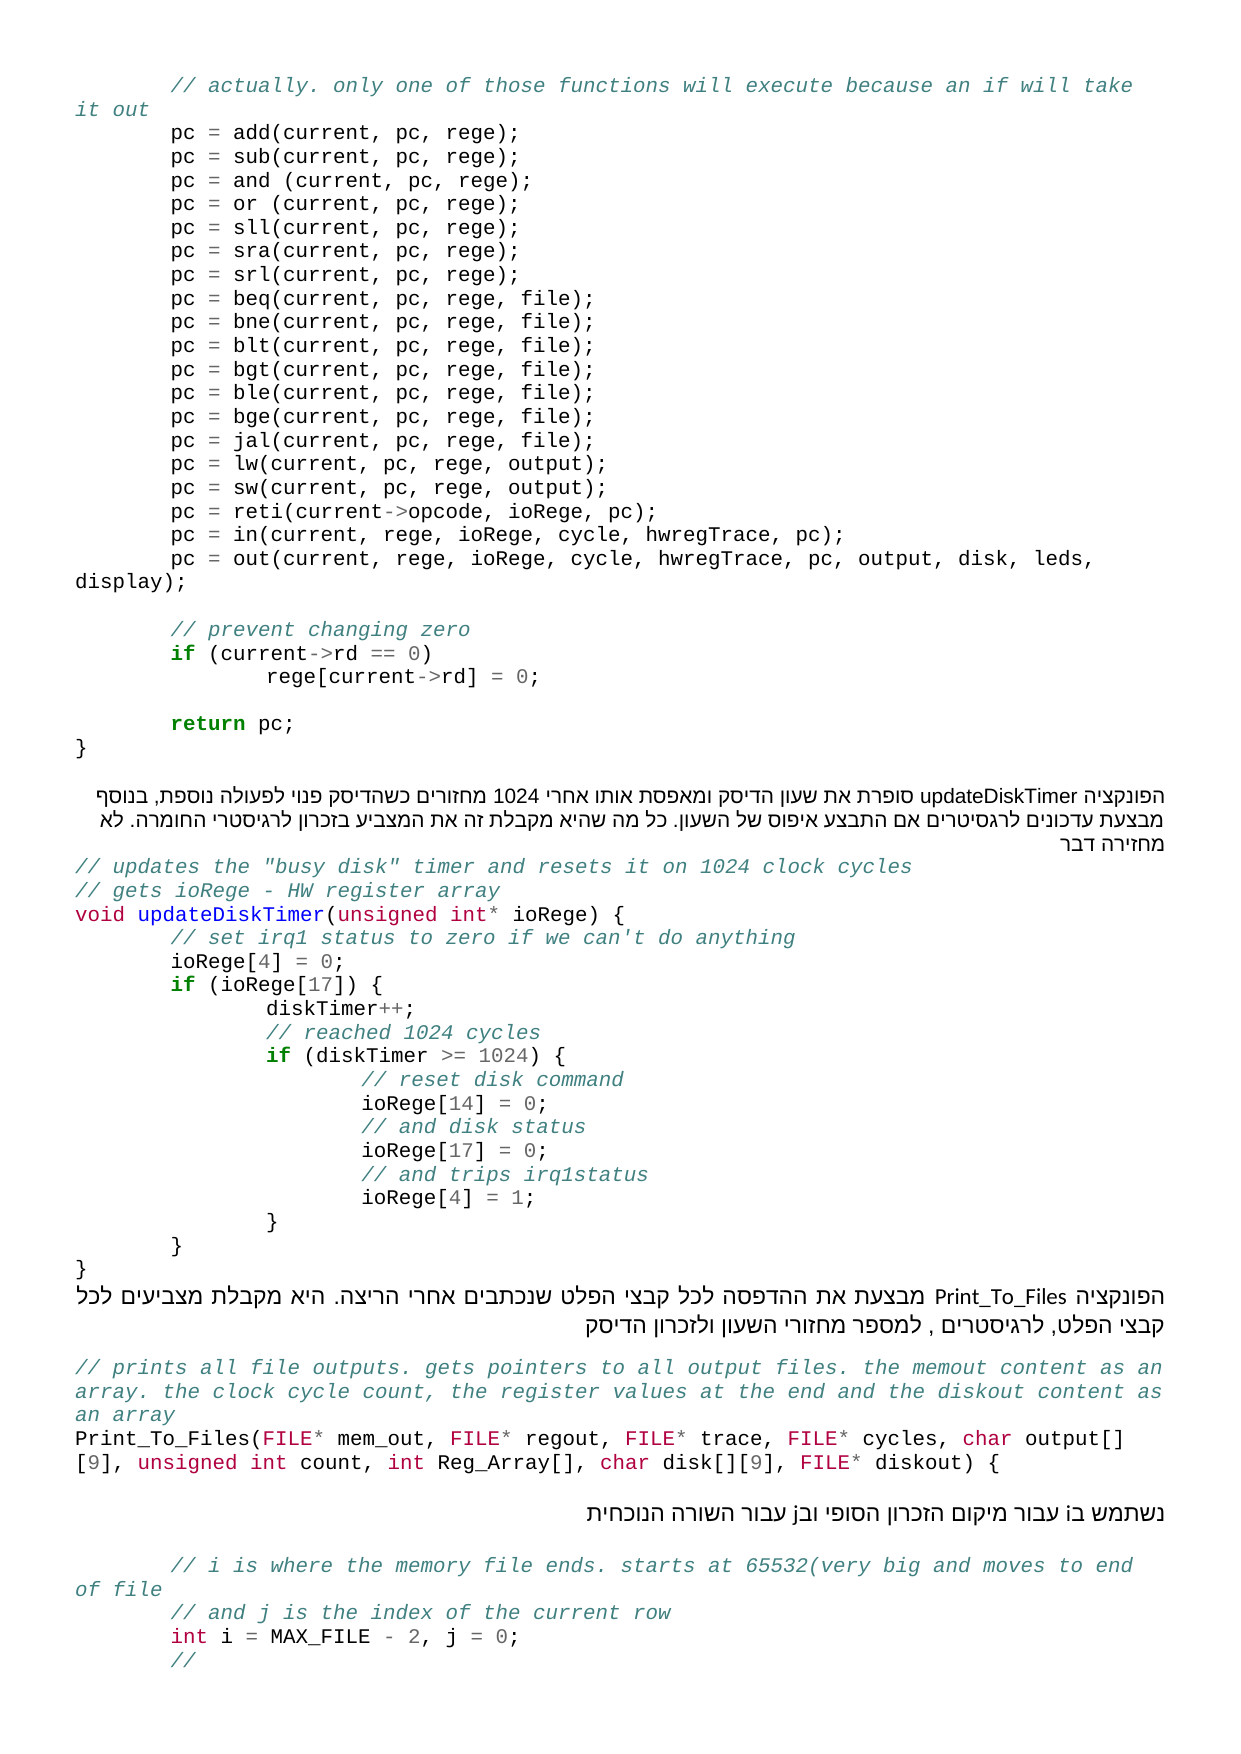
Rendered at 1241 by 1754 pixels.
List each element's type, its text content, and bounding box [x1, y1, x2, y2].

text pc = srl(current, pc, rege); [75, 264, 1165, 288]
text pc = bne(current, pc, rege, file); [75, 311, 1165, 335]
text pc = and (current, pc, rege); [75, 169, 1165, 193]
text // actually. only one of those functions will execute because an if will take it out [75, 75, 1165, 122]
text pc = sw(current, pc, rege, output); [75, 477, 1165, 501]
text pc = sub(current, pc, rege); [75, 146, 1165, 169]
text pc = jal(current, pc, rege, file); [75, 430, 1165, 453]
text הפונקציה Print_To_Files מבצעת את ההדפסה לכל קבצי הפלט שנכתבים אחרי הריצה. היא מקבלת מצביעים לכל קבצי הפלט, לרגיסטרים , למספר מחזורי השעון ולזכרון הדיסק [75, 1282, 1165, 1338]
text ioRege[4] = 1; [75, 1187, 1165, 1211]
text // updates the "busy disk" timer and resets it on 1024 clock cycles [75, 856, 1165, 880]
text // and trips irq1status [75, 1164, 1165, 1187]
text pc = lw(current, pc, rege, output); [75, 453, 1165, 477]
text // and j is the index of the current row [75, 1602, 1165, 1626]
text // reached 1024 cycles [75, 1022, 1165, 1045]
text } [75, 1211, 1165, 1234]
text pc = or (current, pc, rege); [75, 193, 1165, 217]
text pc = in(current, rege, ioRege, cycle, hwregTrace, pc); [75, 524, 1165, 548]
text ioRege[14] = 0; [75, 1093, 1165, 1116]
text // reset disk command [75, 1069, 1165, 1093]
text pc = out(current, rege, ioRege, cycle, hwregTrace, pc, output, disk, leds, display); [75, 548, 1165, 595]
text pc = reti(current->opcode, ioRege, pc); [75, 501, 1165, 524]
text נשתמש בi עבור מיקום הזכרון הסופי ובj עבור השורה הנוכחית [75, 1499, 1165, 1527]
text pc = add(current, pc, rege); [75, 122, 1165, 146]
text pc = bgt(current, pc, rege, file); [75, 359, 1165, 382]
text diskTimer++; [75, 998, 1165, 1022]
text int i = MAX_FILE - 2, j = 0; [75, 1626, 1165, 1649]
text if (ioRege[17]) { [75, 974, 1165, 998]
text pc = sll(current, pc, rege); [75, 217, 1165, 241]
text // prevent changing zero [75, 619, 1165, 642]
text הפונקציה updateDiskTimer סופרת את שעון הדיסק ומאפסת אותו אחרי 1024 מחזורים כשהדיסק פנוי לפעולה נוספת, בנוסף מבצעת עדכונים לרגסיטרים אם התבצע איפוס של השעון. כל מה שהיא מקבלת זה את המצביע בזכרון לרגיסטרי החומרה. לא מחזירה דבר [75, 784, 1165, 856]
text // [75, 1649, 1165, 1673]
text Print_To_Files(FILE* mem_out, FILE* regout, FILE* trace, FILE* cycles, char output[][9], unsigned int count, int Reg_Array[], char disk[][9], FILE* diskout) { [75, 1428, 1165, 1475]
text // i is where the memory file ends. starts at 65532(very big and moves to end of file [75, 1555, 1165, 1602]
text if (current->rd == 0) [75, 642, 1165, 666]
text } [75, 1234, 1165, 1258]
text pc = blt(current, pc, rege, file); [75, 335, 1165, 359]
text ioRege[4] = 0; [75, 951, 1165, 974]
text } [75, 737, 1165, 761]
text pc = ble(current, pc, rege, file); [75, 382, 1165, 406]
text pc = bge(current, pc, rege, file); [75, 406, 1165, 430]
text if (diskTimer >= 1024) { [75, 1045, 1165, 1069]
text // prints all file outputs. gets pointers to all output files. the memout content as an array. the clock cycle count, the register values at the end and the diskout content as an array [75, 1357, 1165, 1428]
text ioRege[17] = 0; [75, 1140, 1165, 1164]
text return pc; [75, 713, 1165, 737]
text // set irq1 status to zero if we can't do anything [75, 927, 1165, 951]
text void updateDiskTimer(unsigned int* ioRege) { [75, 903, 1165, 927]
text rege[current->rd] = 0; [75, 666, 1165, 690]
text // and disk status [75, 1116, 1165, 1140]
text pc = sra(current, pc, rege); [75, 241, 1165, 264]
text pc = beq(current, pc, rege, file); [75, 288, 1165, 311]
text // gets ioRege - HW register array [75, 880, 1165, 903]
text } [75, 1258, 1165, 1282]
